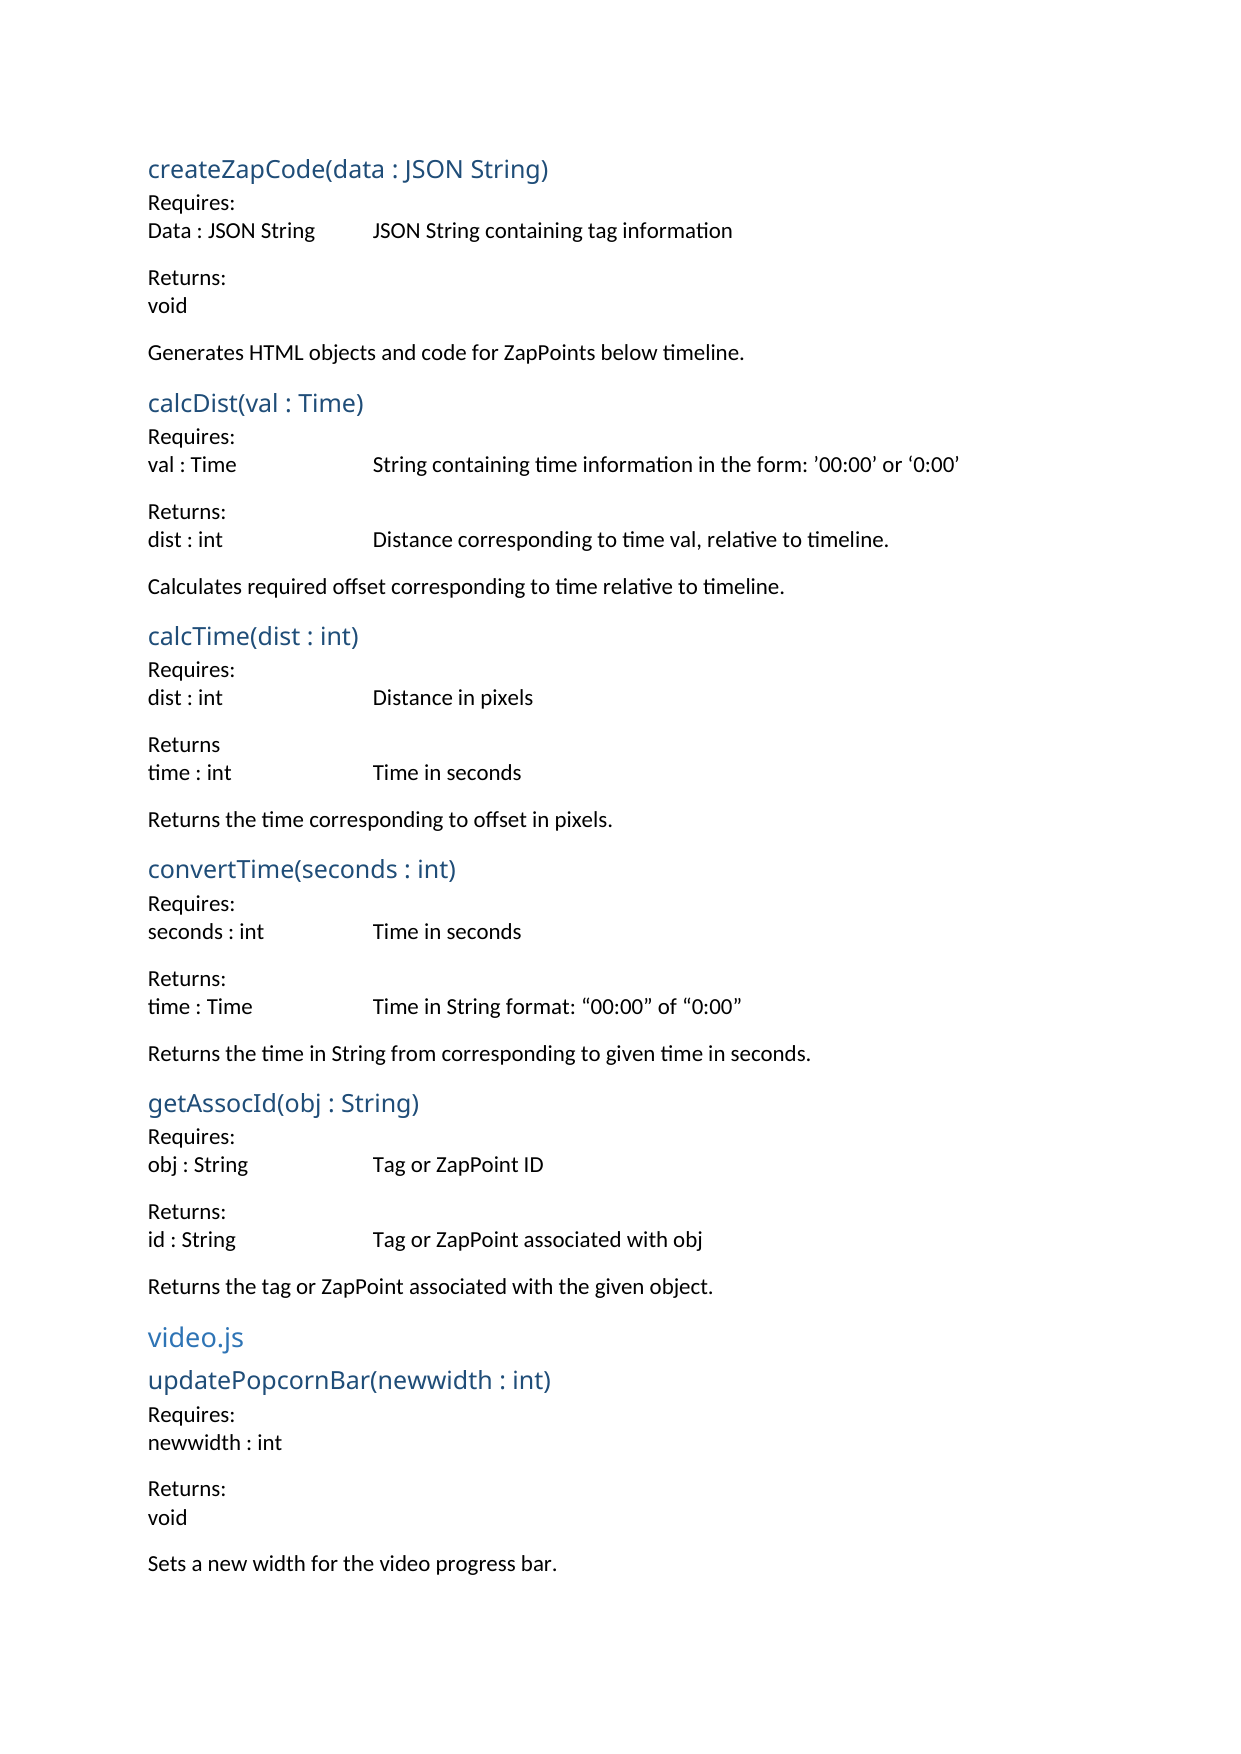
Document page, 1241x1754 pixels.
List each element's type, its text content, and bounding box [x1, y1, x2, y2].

subtitle calcTime(dist : int) [148, 619, 1093, 653]
text Requires: [148, 1122, 1093, 1150]
text val : Time String containing time information in the form: ’00:00’ or ‘0:00’ [148, 450, 1093, 478]
text newwidth : int [148, 1428, 1093, 1456]
text Requires: [148, 655, 1093, 683]
text Requires: [148, 188, 1093, 217]
text dist : int Distance corresponding to time val, relative to timeline. [148, 525, 1093, 553]
subtitle updatePopcornBar(newwidth : int) [148, 1363, 1093, 1397]
subtitle getAssocId(obj : String) [148, 1086, 1093, 1119]
text Returns: [148, 263, 1093, 291]
text time : int Time in seconds [148, 758, 1093, 786]
text Requires: [148, 1400, 1093, 1428]
text Returns the time in String from corresponding to given time in seconds. [148, 1039, 1093, 1067]
subtitle createZapCode(data : JSON String) [148, 152, 1093, 186]
text Sets a new width for the video progress bar. [148, 1549, 1093, 1577]
text obj : String Tag or ZapPoint ID [148, 1150, 1093, 1178]
subtitle calcDist(val : Time) [148, 385, 1093, 419]
text dist : int Distance in pixels [148, 683, 1093, 711]
text Calculates required offset corresponding to time relative to timeline. [148, 572, 1093, 600]
text Returns [148, 730, 1093, 758]
text time : Time Time in String format: “00:00” of “0:00” [148, 992, 1093, 1020]
text Returns the tag or ZapPoint associated with the given object. [148, 1272, 1093, 1300]
text void [148, 1503, 1093, 1531]
text Returns: [148, 1474, 1093, 1503]
subtitle convertTime(seconds : int) [148, 852, 1093, 886]
text Returns: [148, 1197, 1093, 1225]
text void [148, 291, 1093, 319]
subtitle video.js [148, 1319, 1093, 1356]
text Requires: [148, 889, 1093, 917]
text seconds : int Time in seconds [148, 917, 1093, 945]
text Returns the time corresponding to offset in pixels. [148, 805, 1093, 833]
text Data : JSON String JSON String containing tag information [148, 217, 1093, 244]
text id : String Tag or ZapPoint associated with obj [148, 1225, 1093, 1253]
text Generates HTML objects and code for ZapPoints below timeline. [148, 338, 1093, 366]
text Returns: [148, 497, 1093, 525]
text Requires: [148, 422, 1093, 450]
text Returns: [148, 964, 1093, 992]
